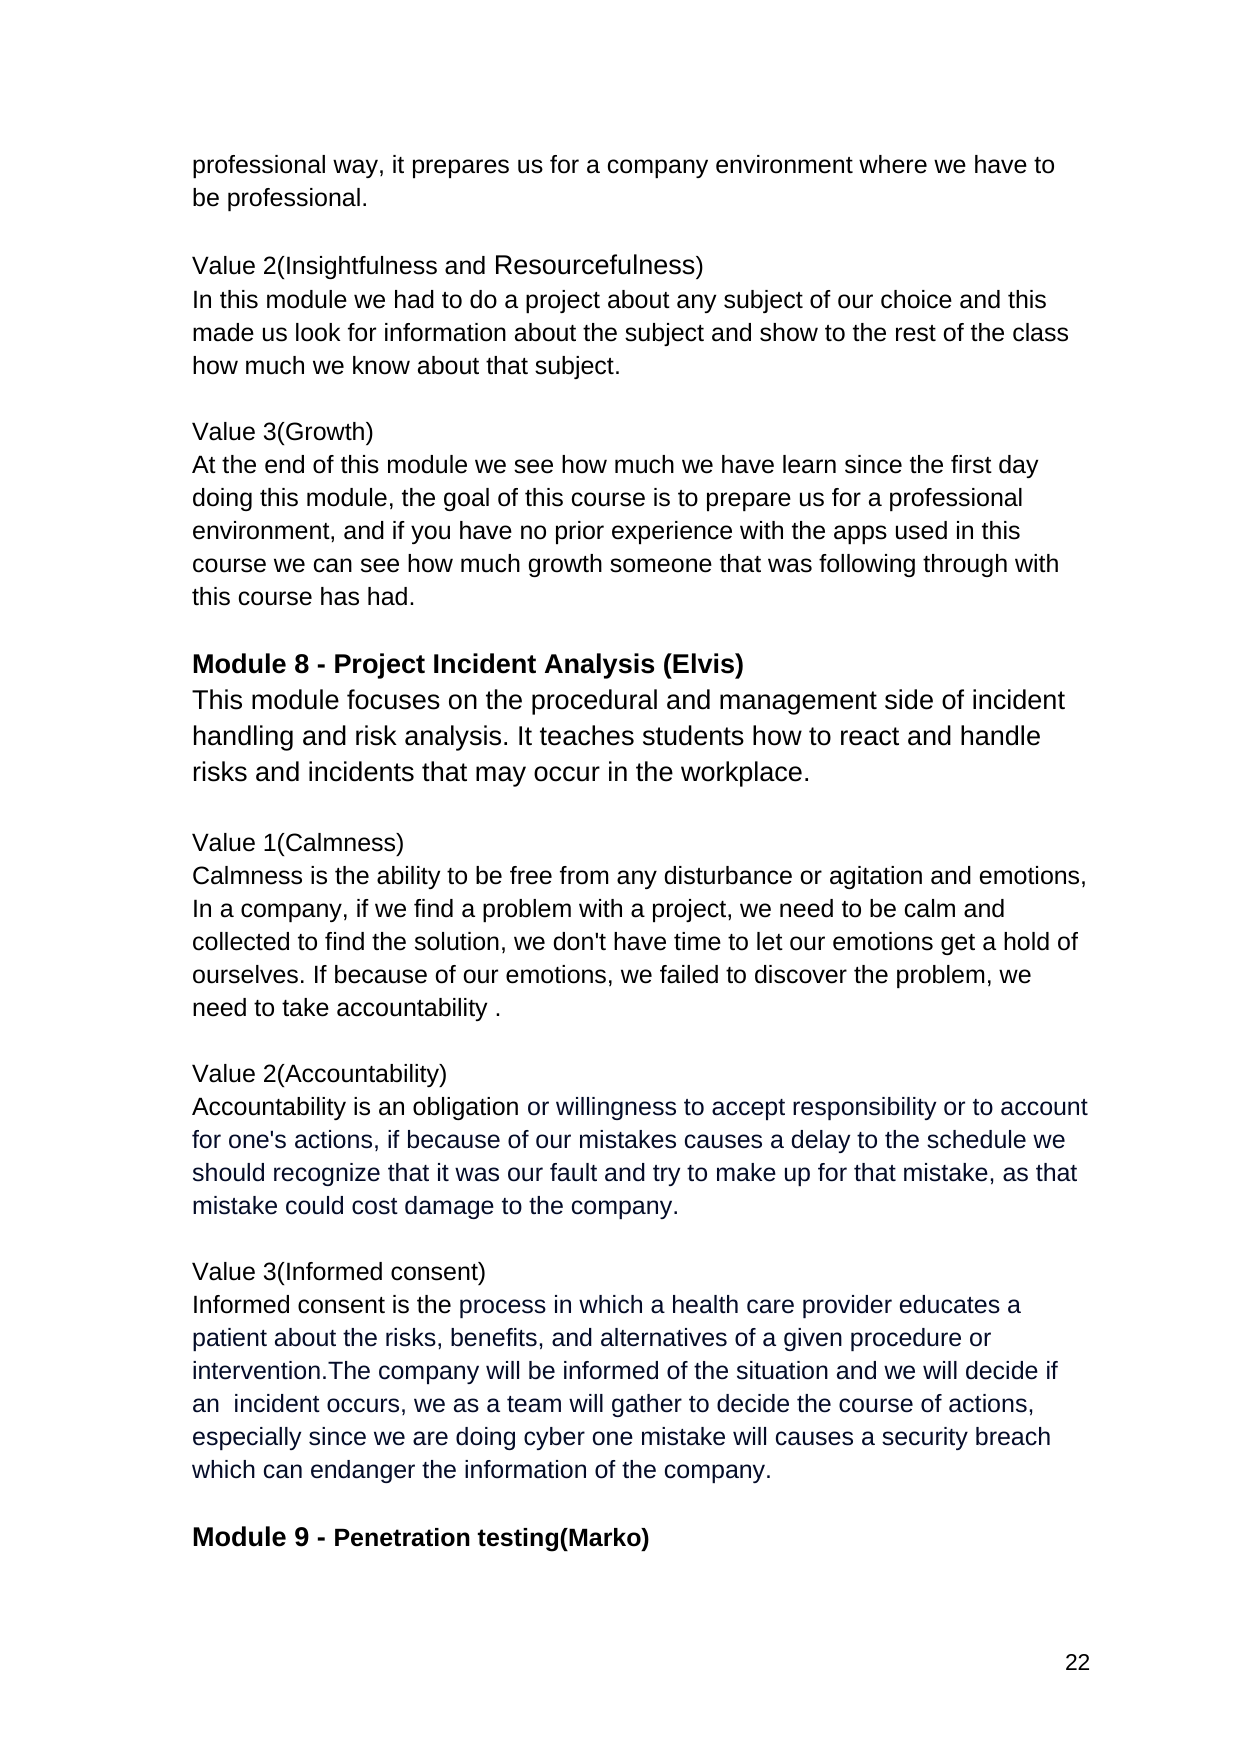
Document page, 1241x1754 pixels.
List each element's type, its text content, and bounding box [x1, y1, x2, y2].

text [192, 150, 1090, 212]
text Value 2(Accountability) [192, 1059, 1090, 1088]
text Accountability is an obligation or willingness to accept responsibility or to account for one's actions, if because of our mistakes causes a delay to the schedule we should recognize that it was our fault and try to make up for that mistake, as that mistake could cost damage to the company. [192, 1092, 1090, 1220]
text This module focuses on the procedural and management side of incident handling and risk analysis. It teaches students how to react and handle risks and incidents that may occur in the workplace. [192, 684, 1090, 787]
text At the end of this module we see how much we have learn since the first day doing this module, the goal of this course is to prepare us for a professional environment, and if you have no prior experience with the apps used in this course we can see how much growth someone that was following through with this course has had. [192, 450, 1090, 611]
text In this module we had to do a project about any subject of our choice and this made us look for information about the subject and show to the rest of the class how much we know about that subject. [192, 285, 1090, 380]
text Calmness is the ability to be free from any disturbance or agitation and emotions, [192, 861, 1090, 890]
text Value 1(Calmness) [192, 828, 1090, 857]
text Module 9 - Penetration testing(Marko) [192, 1521, 1090, 1553]
text Value 3(Growth) [192, 417, 1090, 446]
text Module 8 - Project Incident Analysis (Elvis) [192, 648, 1090, 679]
text In a company, if we find a problem with a project, we need to be calm and collected to find the solution, we don't have time to let our emotions get a hold of ourselves. If because of our emotions, we failed to discover the problem, we need to take accountability . [192, 894, 1090, 1022]
text Informed consent is the process in which a health care provider educates a patient about the risks, benefits, and alternatives of a given procedure or intervention.The company will be informed of the situation and we will decide if an incident occurs, we as a team will gather to decide the course of actions, especially since we are doing cyber one mistake will causes a security breach which can endanger the information of the company. [192, 1290, 1090, 1484]
text Value 3(Informed consent) [192, 1257, 1090, 1286]
text Value 2(Insightfulness and Resourcefulness) [695, 249, 1090, 280]
text Value 2(Insightfulness and Resourcefulness) [192, 249, 494, 280]
